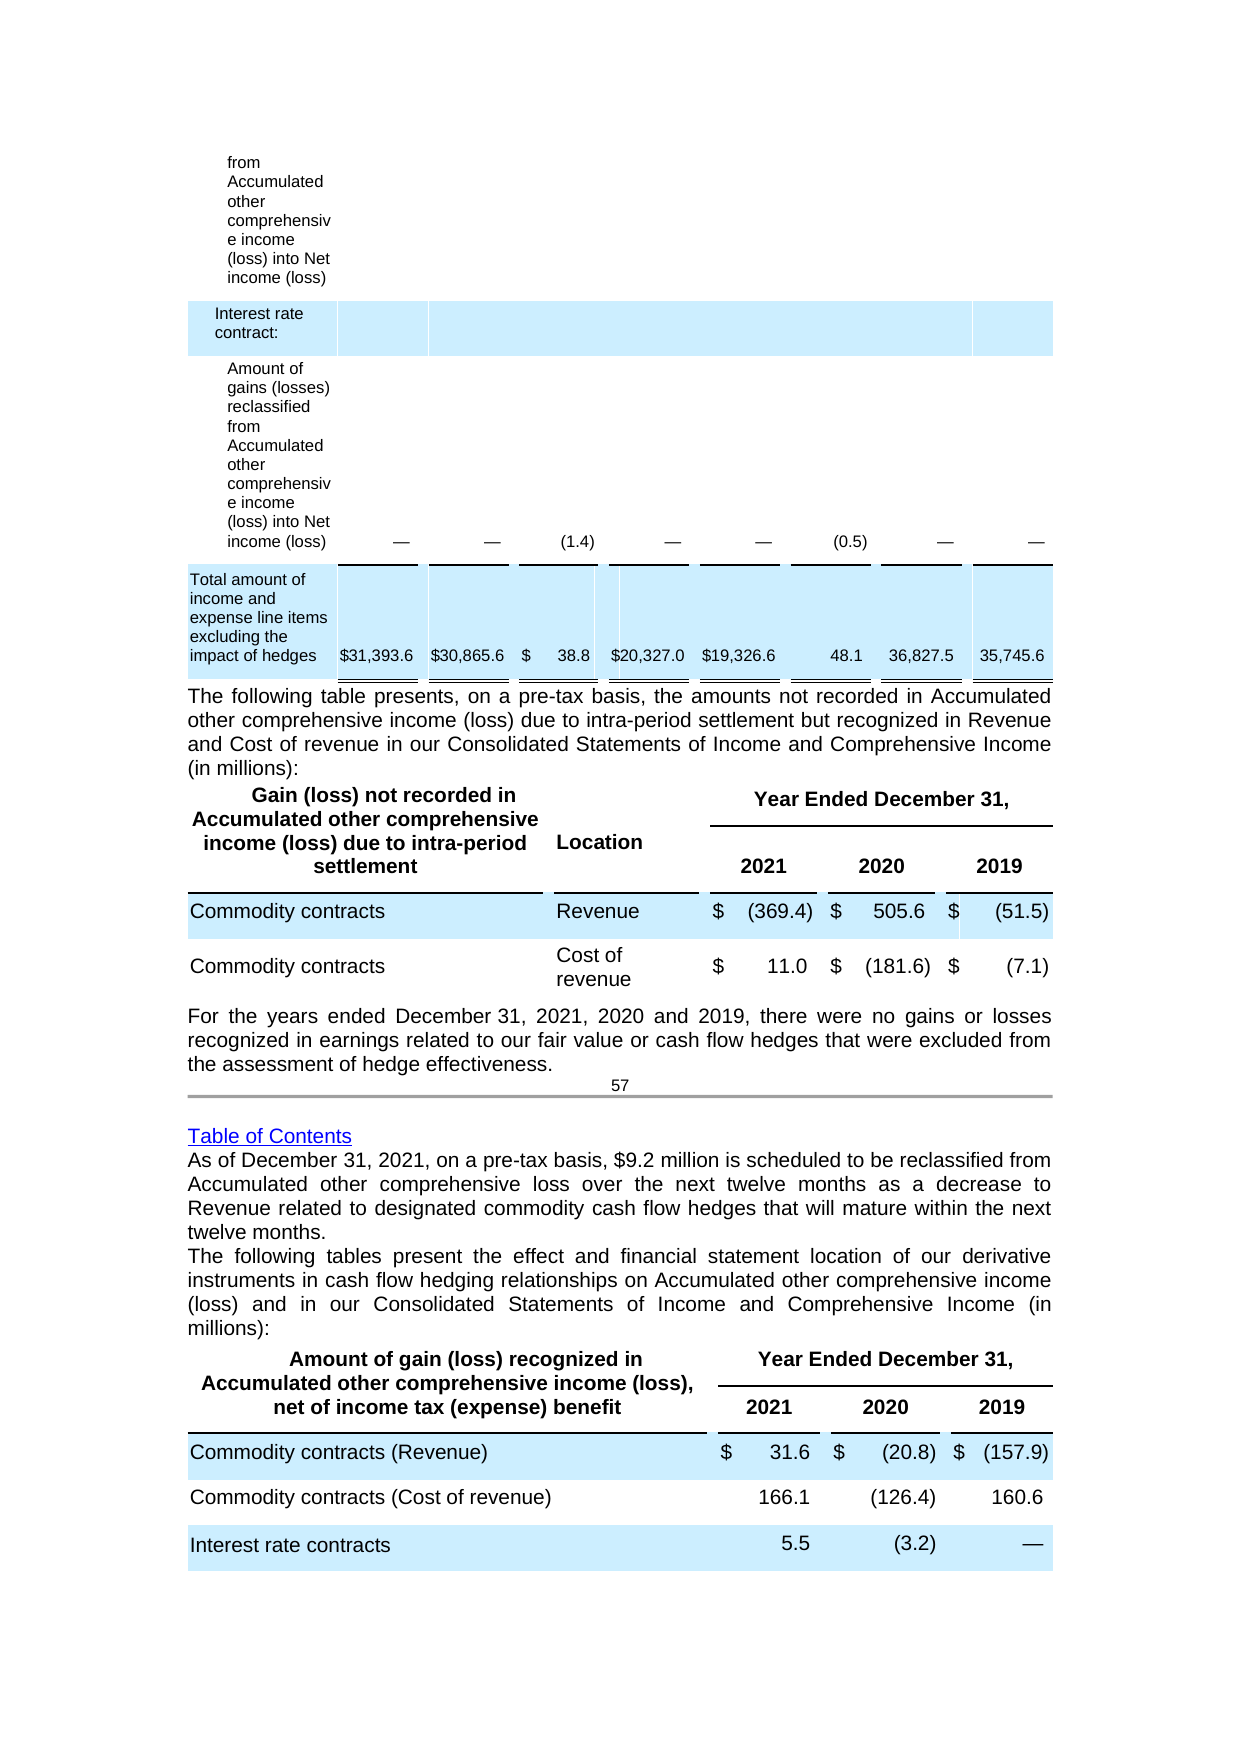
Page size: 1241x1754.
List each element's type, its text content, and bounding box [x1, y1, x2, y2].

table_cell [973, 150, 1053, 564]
text The following tables present the effect and financial statement location of our derivative instruments in cash flow hedging relationships on Accumulated other comprehensive income (loss) and in our Consolidated Statements of Income and Comprehensive Income (in millions): [187, 1243, 1053, 1339]
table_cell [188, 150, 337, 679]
text The following table presents, on a pre-tax basis, the amounts not recorded in Accumulated other comprehensive income (loss) due to intra-period settlement but recognized in Revenue and Cost of revenue in our Consolidated Statements of Income and Comprehensive Income (in millions): [187, 683, 1053, 779]
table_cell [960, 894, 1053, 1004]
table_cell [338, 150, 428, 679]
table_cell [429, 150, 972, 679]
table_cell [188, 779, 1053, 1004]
text As of December 31, 2021, on a pre-tax basis, $9.2 million is scheduled to be reclassified from Accumulated other comprehensive loss over the next twelve months as a decrease to Revenue related to designated commodity cash flow hedges that will mature within the next twelve months. [187, 1148, 1053, 1243]
text Table of Contents [187, 1124, 1053, 1148]
text For the years ended December 31, 2021, 2020 and 2019, there were no gains or losses recognized in earnings related to our fair value or cash flow hedges that were excluded from the assessment of hedge effectiveness. [187, 1004, 1053, 1076]
text 57 [187, 1076, 1053, 1094]
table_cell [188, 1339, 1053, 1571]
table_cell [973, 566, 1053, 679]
